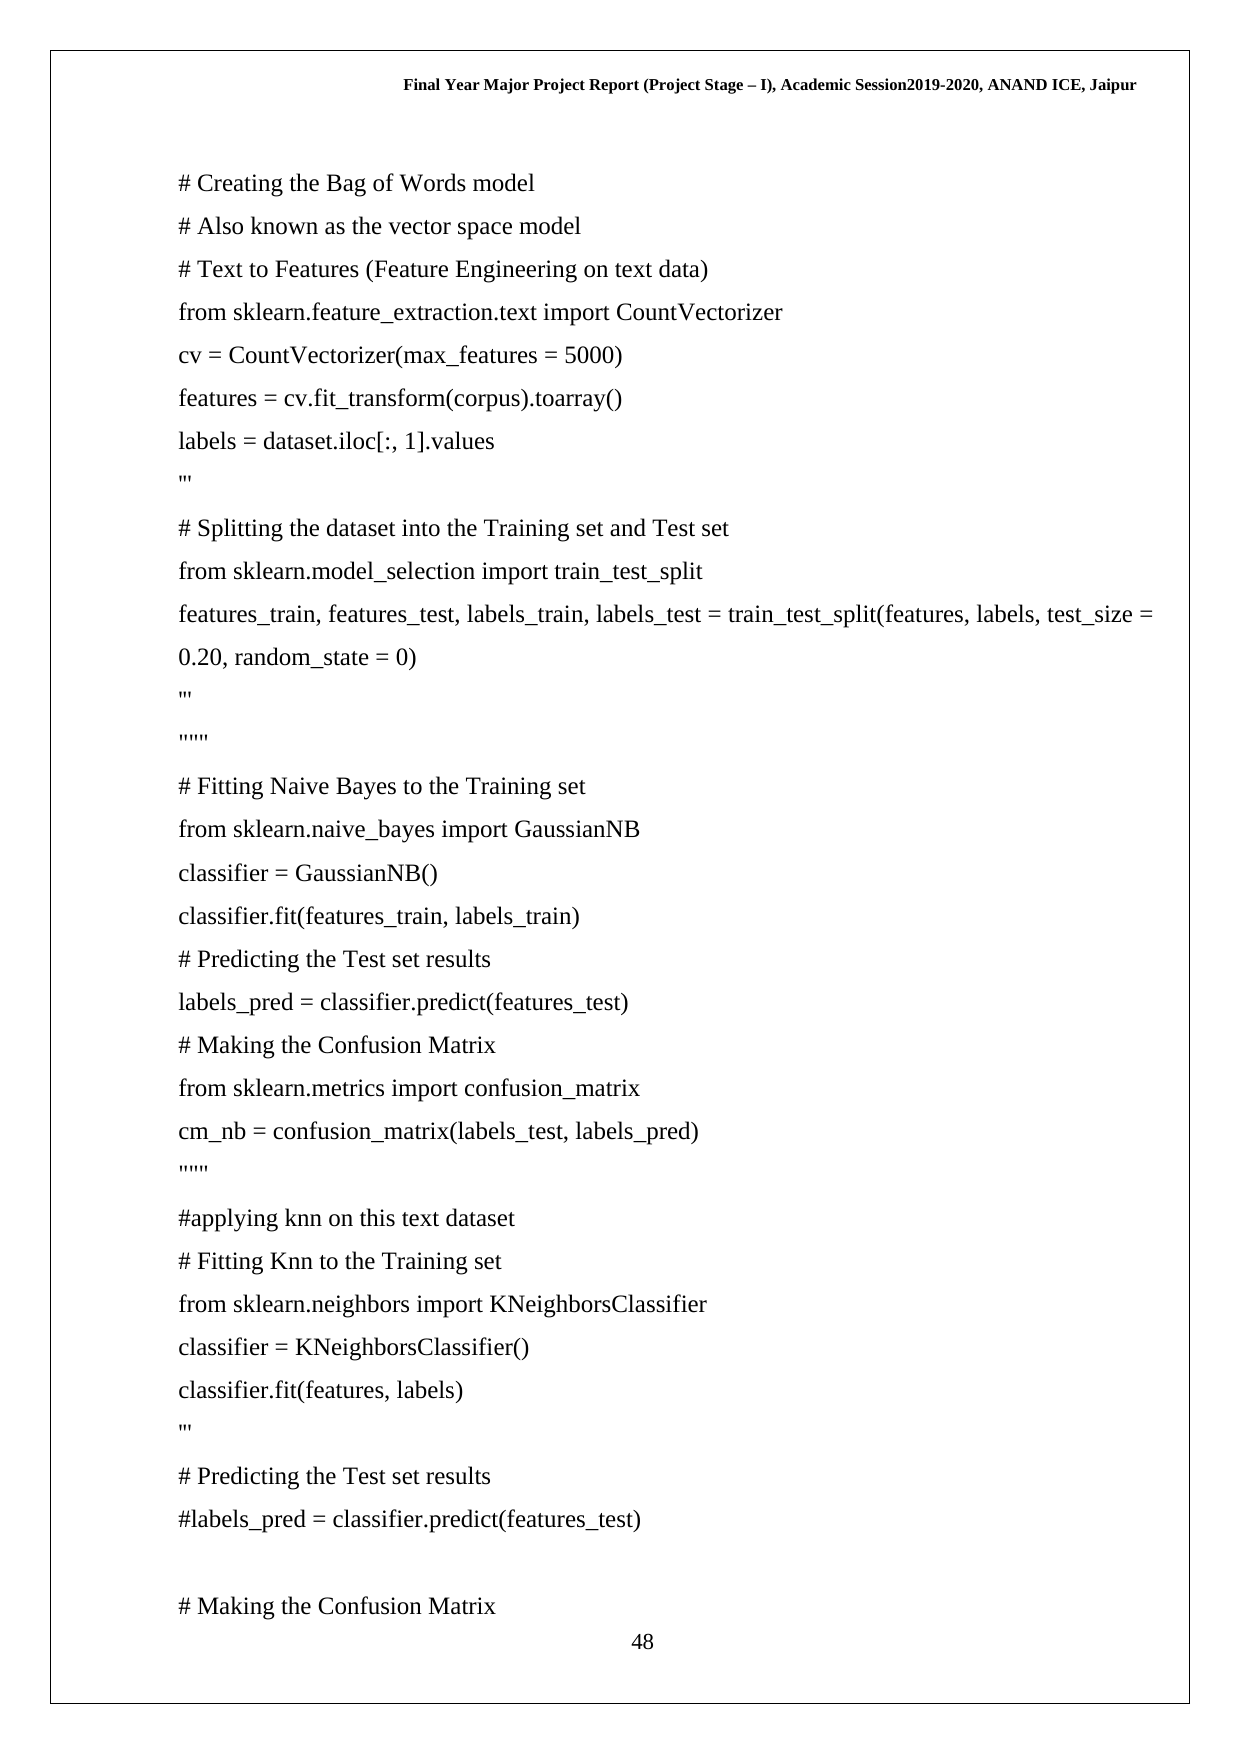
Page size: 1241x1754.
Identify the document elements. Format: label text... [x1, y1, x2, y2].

text features = cv.fit_transform(corpus).toarray() [178, 383, 1162, 412]
text from sklearn.metrics import confusion_matrix [178, 1073, 1162, 1102]
text features_train, features_test, labels_train, labels_test = train_test_split(features, labels, test_size = 0.20, random_state = 0) [178, 599, 1162, 671]
text classifier = GaussianNB() [178, 858, 1162, 886]
text """ [178, 1159, 1162, 1188]
text # Creating the Bag of Words model [178, 168, 1162, 196]
text classifier.fit(features, labels) [178, 1375, 1162, 1404]
text cv = CountVectorizer(max_features = 5000) [178, 340, 1162, 369]
text ''' [178, 1418, 1162, 1447]
text ''' [178, 469, 1162, 498]
text # Text to Features (Feature Engineering on text data) [178, 254, 1162, 283]
text classifier.fit(features_train, labels_train) [178, 901, 1162, 929]
text ''' [178, 685, 1162, 714]
text # Fitting Naive Bayes to the Training set [178, 771, 1162, 800]
text from sklearn.model_selection import train_test_split [178, 556, 1162, 584]
text from sklearn.naive_bayes import GaussianNB [178, 814, 1162, 843]
text # Fitting Knn to the Training set [178, 1246, 1162, 1274]
text labels_pred = classifier.predict(features_test) [178, 987, 1162, 1016]
text classifier = KNeighborsClassifier() [178, 1332, 1162, 1361]
text cm_nb = confusion_matrix(labels_test, labels_pred) [178, 1116, 1162, 1145]
text # Splitting the dataset into the Training set and Test set [178, 513, 1162, 541]
text # Predicting the Test set results [178, 944, 1162, 973]
text # Making the Confusion Matrix [178, 1030, 1162, 1059]
text # Also known as the vector space model [178, 211, 1162, 239]
text labels = dataset.iloc[:, 1].values [178, 426, 1162, 455]
text # Making the Confusion Matrix [178, 1591, 1162, 1619]
text # Predicting the Test set results [178, 1461, 1162, 1490]
text #applying knn on this text dataset [178, 1203, 1162, 1231]
text from sklearn.neighbors import KNeighborsClassifier [178, 1289, 1162, 1318]
text """ [178, 728, 1162, 757]
text #labels_pred = classifier.predict(features_test) [178, 1504, 1162, 1533]
text from sklearn.feature_extraction.text import CountVectorizer [178, 297, 1162, 326]
